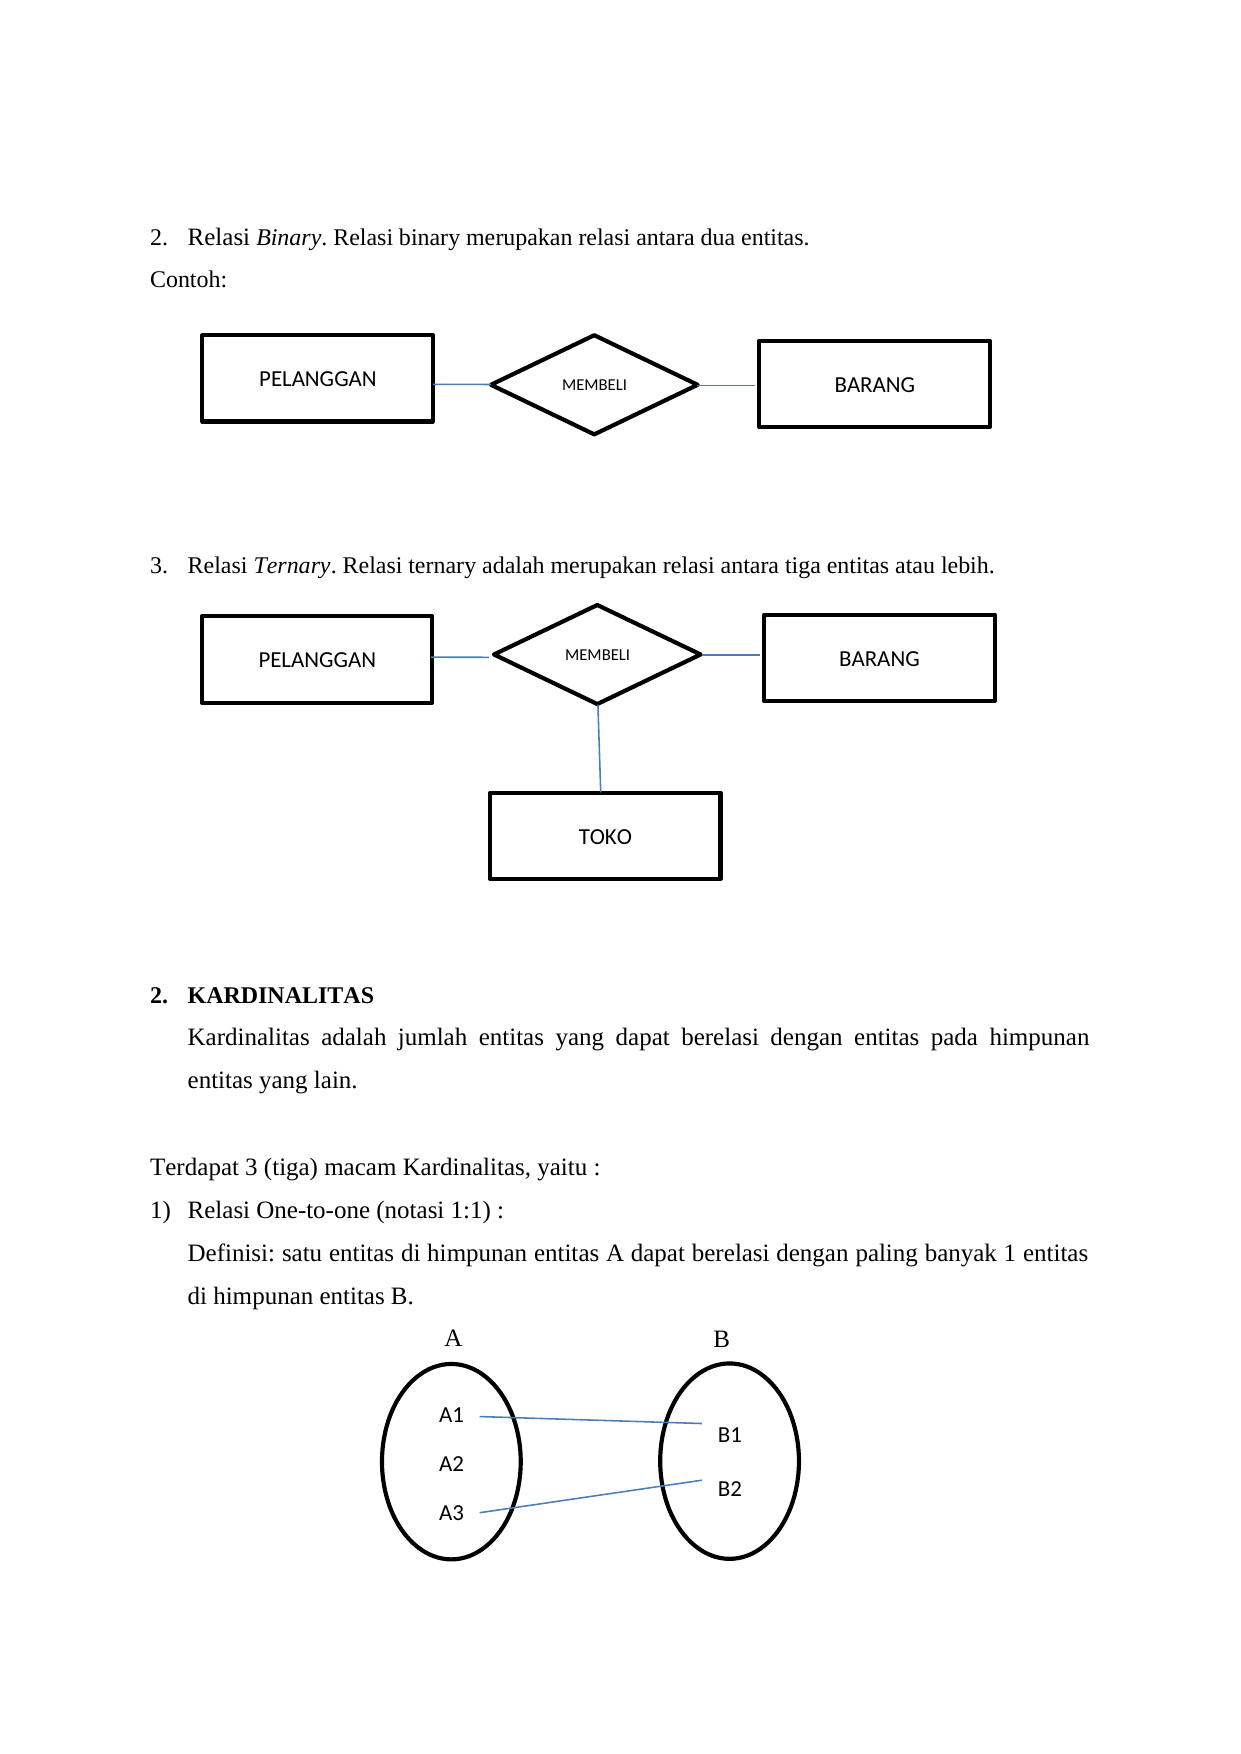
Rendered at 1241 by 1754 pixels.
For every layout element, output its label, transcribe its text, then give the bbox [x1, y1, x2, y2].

list Relasi Binary. Relasi binary merupakan relasi antara dua entitas. [150, 222, 1090, 251]
text Contoh: [150, 265, 1090, 293]
text Terdapat 3 (tiga) macam Kardinalitas, yaitu : [150, 1152, 1090, 1180]
list Relasi Ternary. Relasi ternary adalah merupakan relasi antara tiga entitas atau lebih. [150, 551, 1090, 579]
list KARDINALITAS [150, 981, 1090, 1008]
text Definisi: satu entitas di himpunan entitas A dapat berelasi dengan paling banyak 1 entitas di himpunan entitas B. [187, 1238, 1090, 1310]
text Kardinalitas adalah jumlah entitas yang dapat berelasi dengan entitas pada himpunan entitas yang lain. [187, 1022, 1090, 1094]
list Relasi One-to-one (notasi 1:1) : [150, 1195, 1090, 1223]
